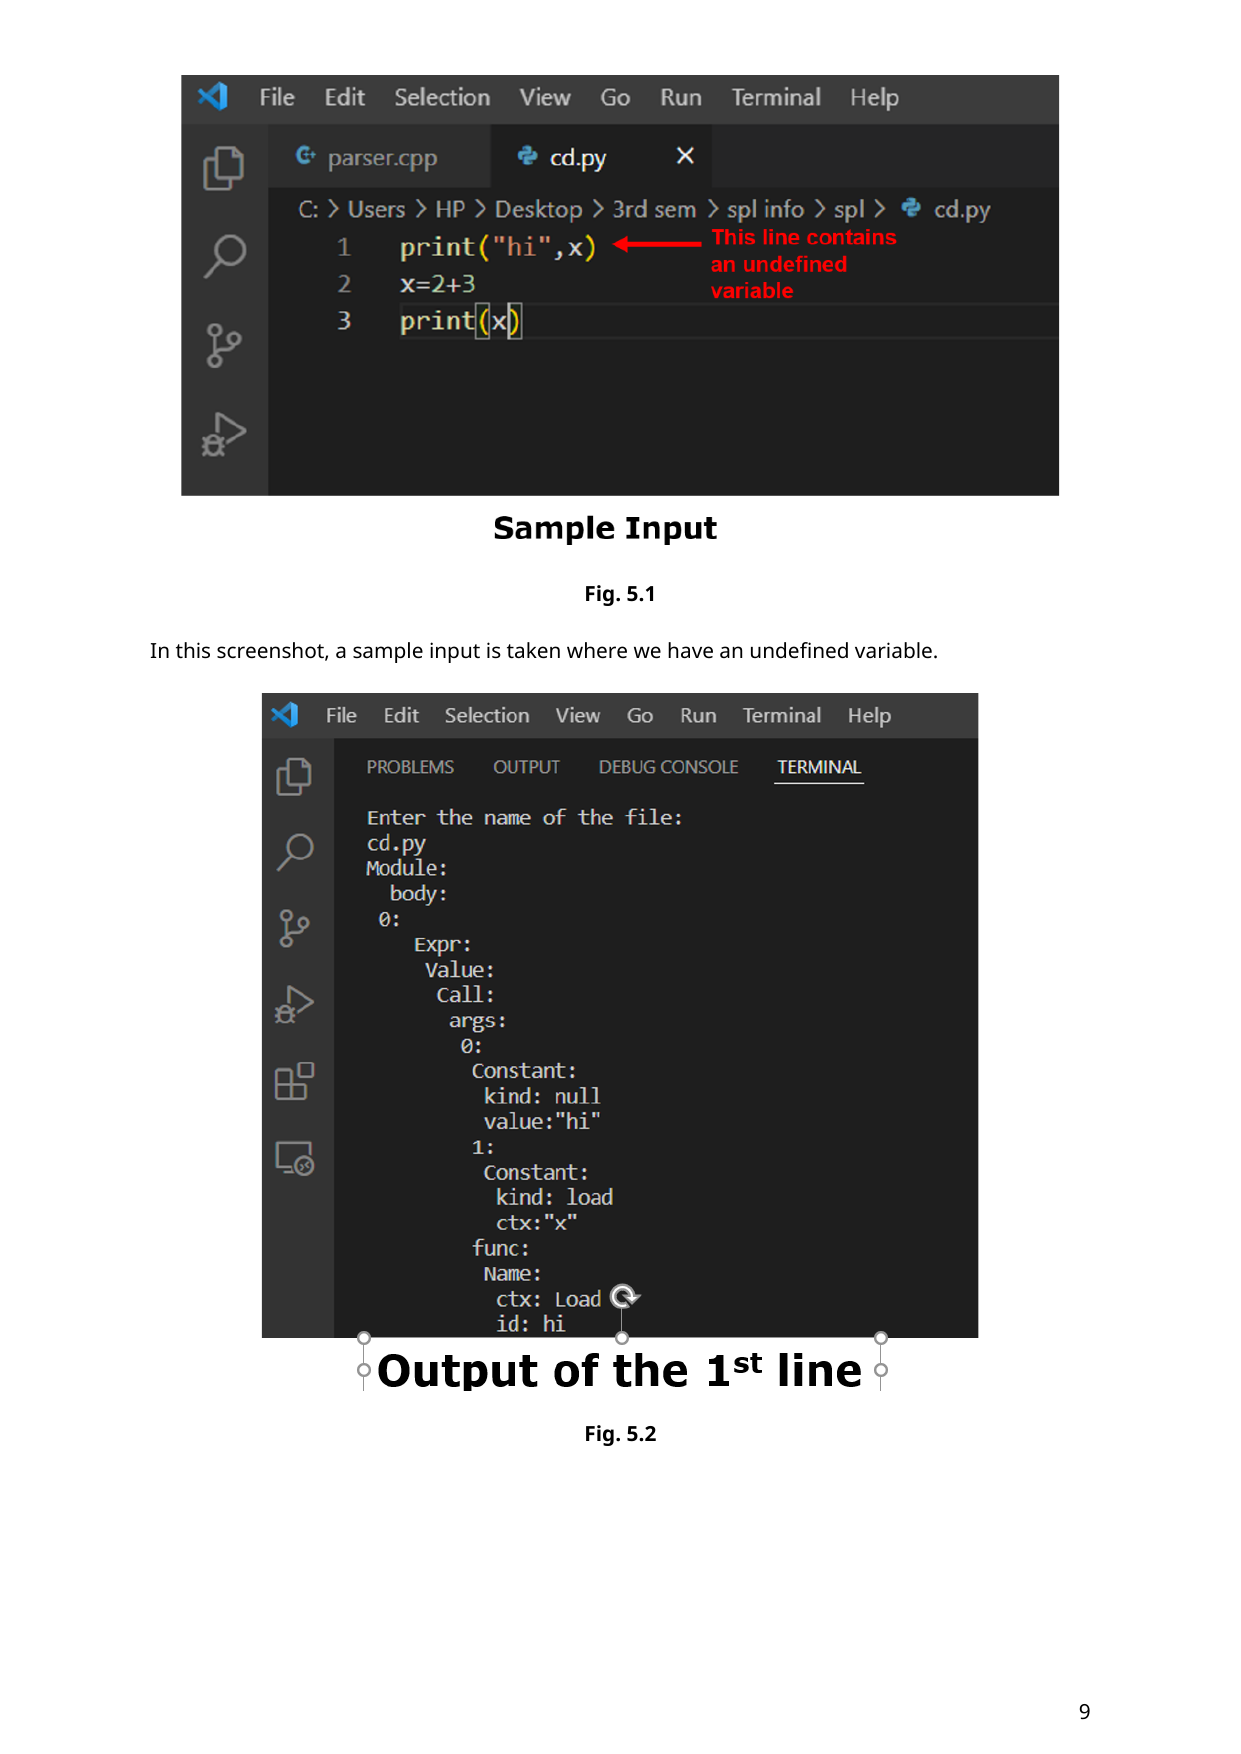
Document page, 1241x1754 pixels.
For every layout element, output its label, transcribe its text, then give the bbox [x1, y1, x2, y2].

text In this screenshot, a sample input is taken where we have an undefined variable. [150, 636, 1090, 664]
picture [181, 75, 1060, 550]
text Fig. 5.1 [150, 579, 1090, 607]
text Fig. 5.2 [150, 1419, 1090, 1448]
picture [261, 693, 979, 1391]
